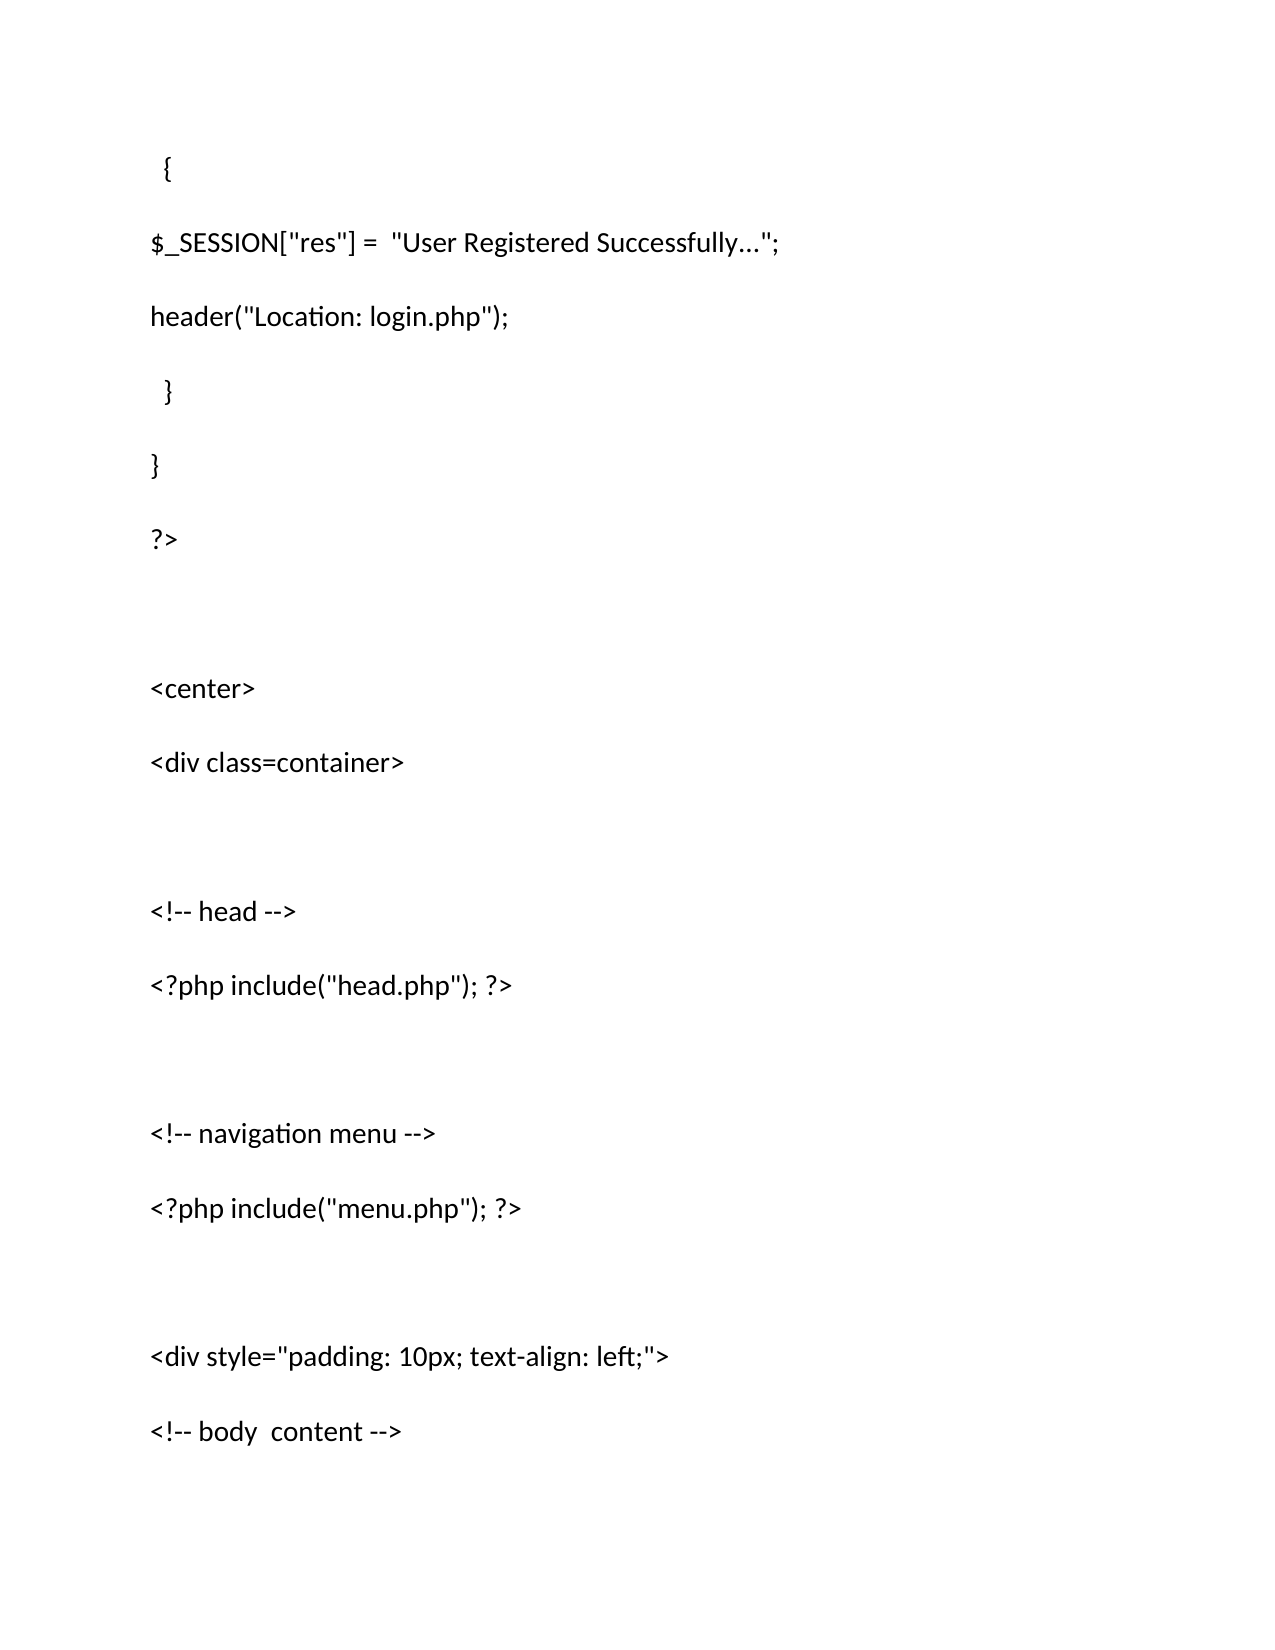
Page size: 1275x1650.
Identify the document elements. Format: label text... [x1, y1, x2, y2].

text } [150, 373, 1125, 408]
text ?> [150, 521, 1125, 557]
text <div class=container> [150, 744, 1125, 780]
text $_SESSION["res"] = "User Registered Successfully..."; [150, 224, 1125, 260]
text <div style="padding: 10px; text-align: left;"> [150, 1338, 1125, 1374]
text <?php include("head.php"); ?> [150, 967, 1125, 1003]
text <!-- navigation menu --> [150, 1116, 1125, 1151]
text <?php include("menu.php"); ?> [150, 1190, 1125, 1225]
text { [150, 150, 1125, 186]
text <center> [150, 670, 1125, 706]
text header("Location: login.php"); [150, 298, 1125, 334]
text <!-- head --> [150, 893, 1125, 928]
text <!-- body content --> [150, 1413, 1125, 1448]
text } [150, 447, 1125, 483]
